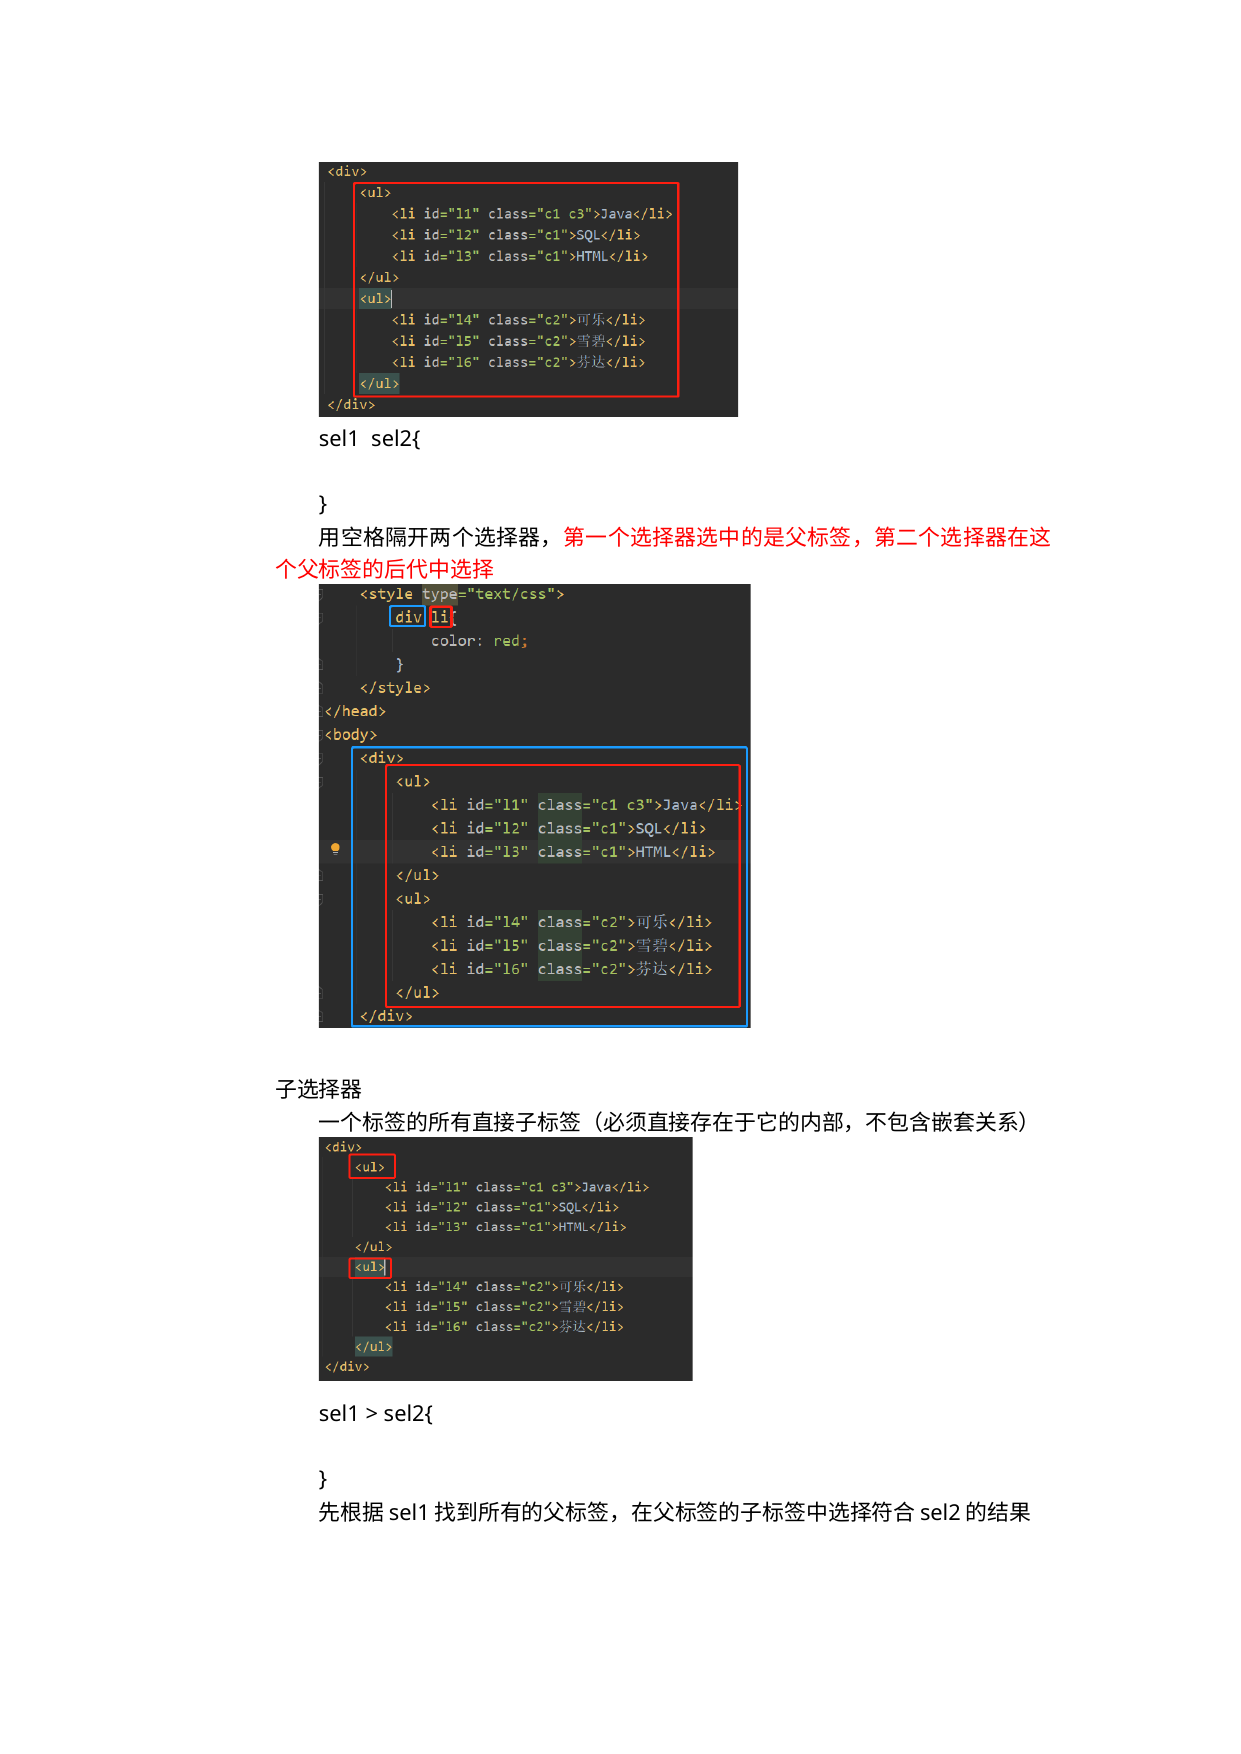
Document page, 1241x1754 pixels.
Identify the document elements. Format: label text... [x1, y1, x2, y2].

text 先根据sel1找到所有的父标签，在父标签的子标签中选择符合sel2的结果 [275, 1494, 1053, 1527]
text sel1 > sel2{ [187, 1397, 1053, 1429]
picture [318, 1137, 693, 1381]
text } [275, 1462, 1053, 1494]
picture [318, 584, 751, 1028]
text 用空格隔开两个选择器，第一个选择器选中的是父标签，第二个选择器在这个父标签的后代中选择 [275, 519, 1053, 584]
text 一个标签的所有直接子标签（必须直接存在于它的内部，不包含嵌套关系） [187, 1104, 1053, 1137]
picture [318, 162, 739, 417]
text 子选择器 [187, 1072, 1053, 1104]
text } [275, 487, 1053, 519]
text sel1 sel2{ [187, 422, 1053, 454]
